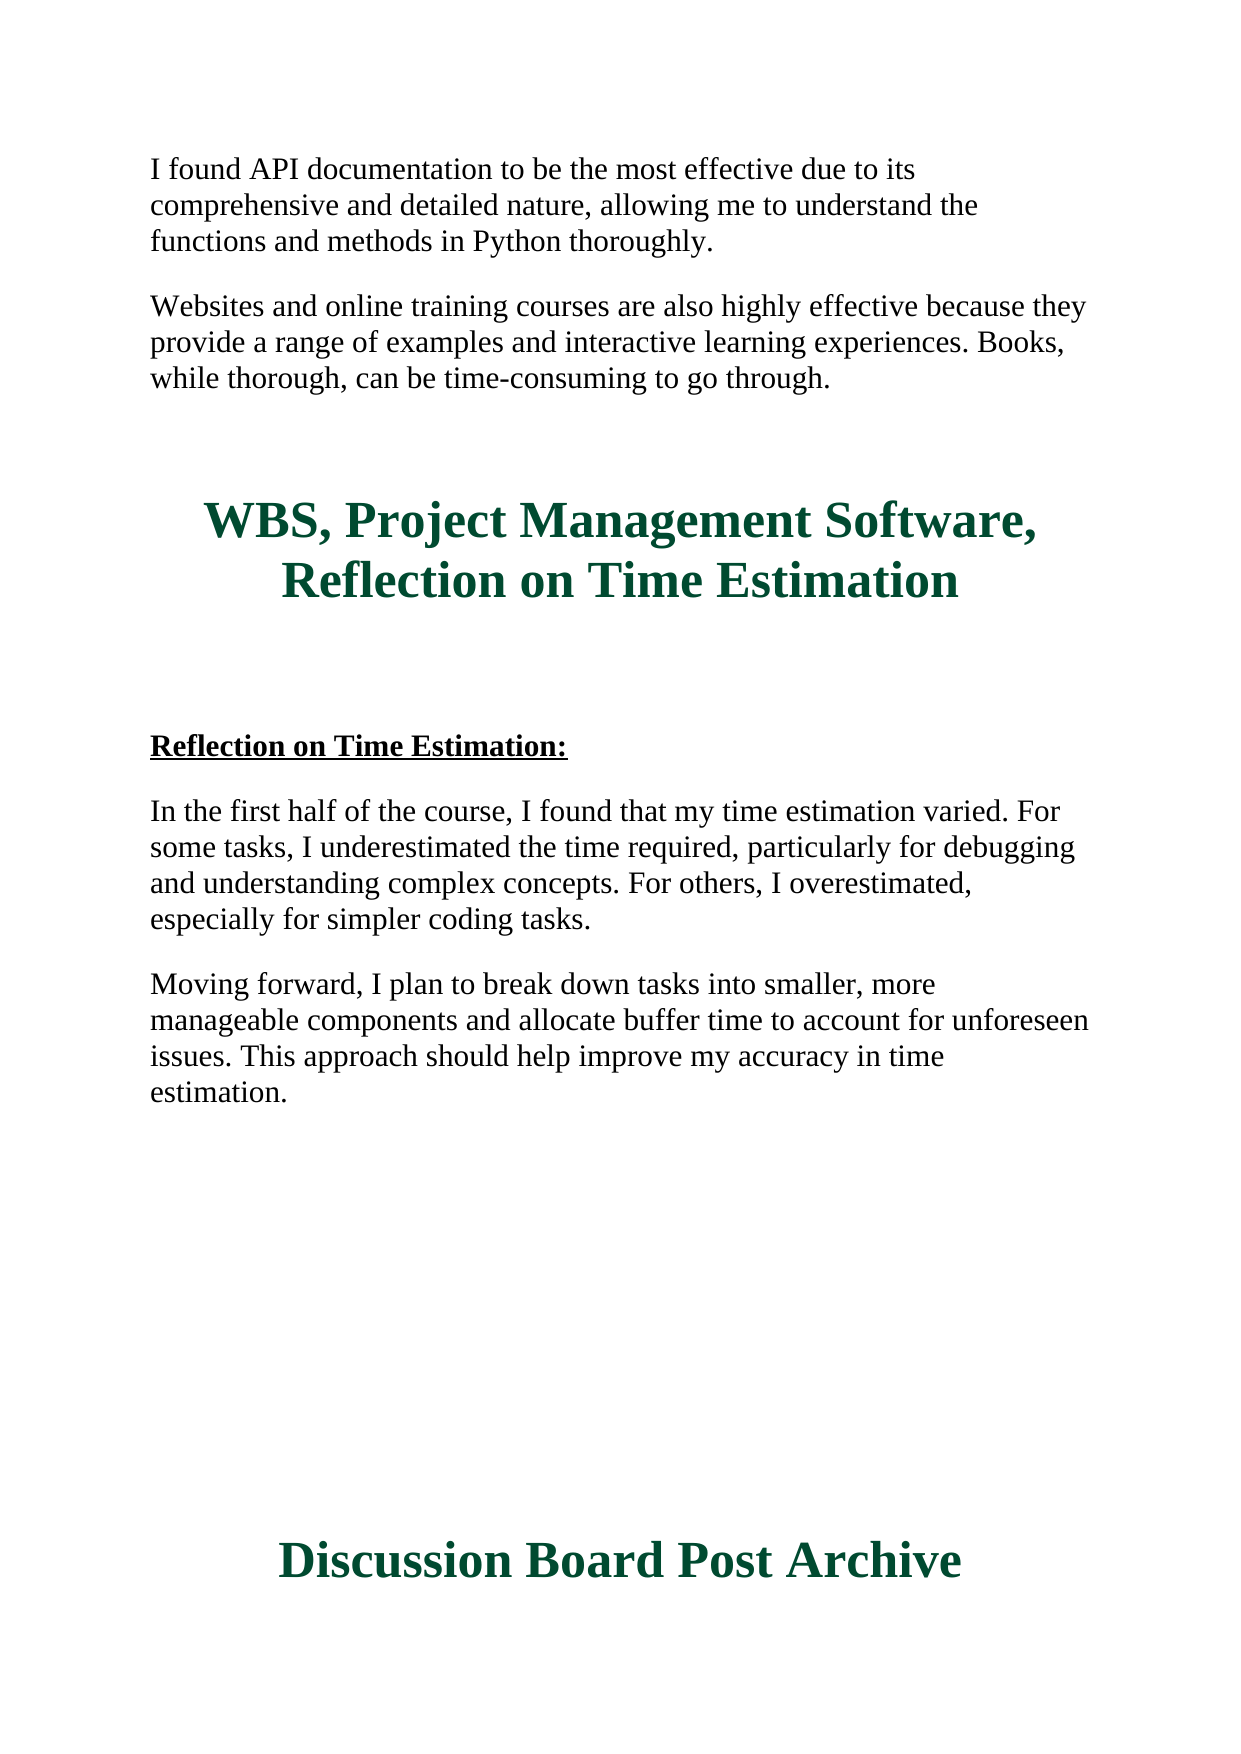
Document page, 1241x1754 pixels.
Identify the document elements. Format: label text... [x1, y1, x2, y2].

text Websites and online training courses are also highly effective because they provide a range of examples and interactive learning experiences. Books, while thorough, can be time-consuming to go through. [150, 287, 1090, 395]
text In the first half of the course, I found that my time estimation varied. For some tasks, I underestimated the time required, particularly for debugging and understanding complex concepts. For others, I overestimated, especially for simpler coding tasks. [150, 792, 1090, 936]
text WBS, Project Management Software, Reflection on Time Estimation [150, 489, 1090, 609]
text Reflection on Time Estimation: [150, 727, 1090, 763]
text Moving forward, I plan to break down tasks into smaller, more manageable components and allocate buffer time to account for unforeseen issues. This approach should help improve my accuracy in time estimation. [150, 965, 1090, 1109]
text Discussion Board Post Archive [150, 1529, 1090, 1588]
text I found API documentation to be the most effective due to its comprehensive and detailed nature, allowing me to understand the functions and methods in Python thoroughly. [150, 150, 1090, 258]
